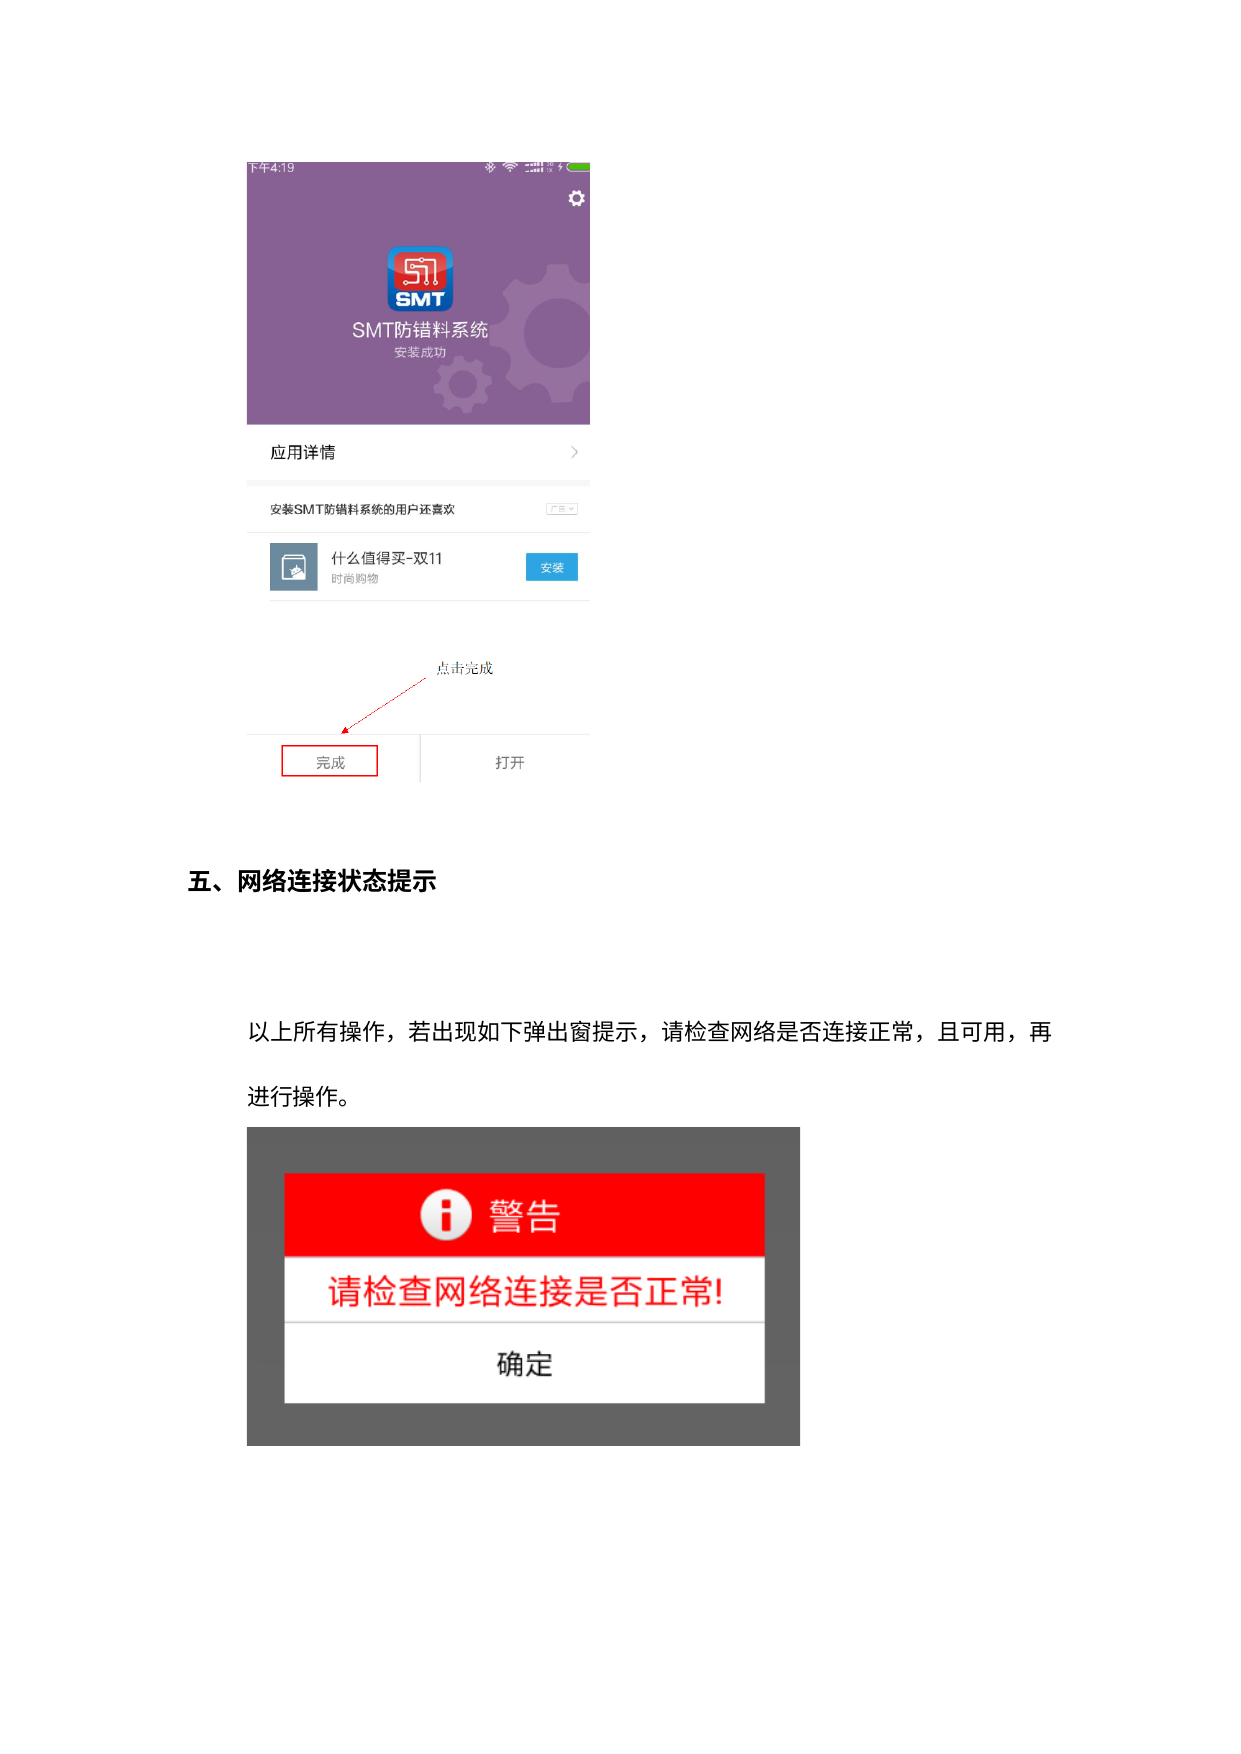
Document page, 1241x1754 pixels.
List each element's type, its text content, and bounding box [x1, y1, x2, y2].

picture [246, 1127, 800, 1446]
picture [246, 162, 590, 782]
subtitle 五、网络连接状态提示 [187, 847, 1053, 912]
list 以上所有操作，若出现如下弹出窗提示，请检查网络是否连接正常，且可用，再进行操作。 [247, 998, 1053, 1128]
